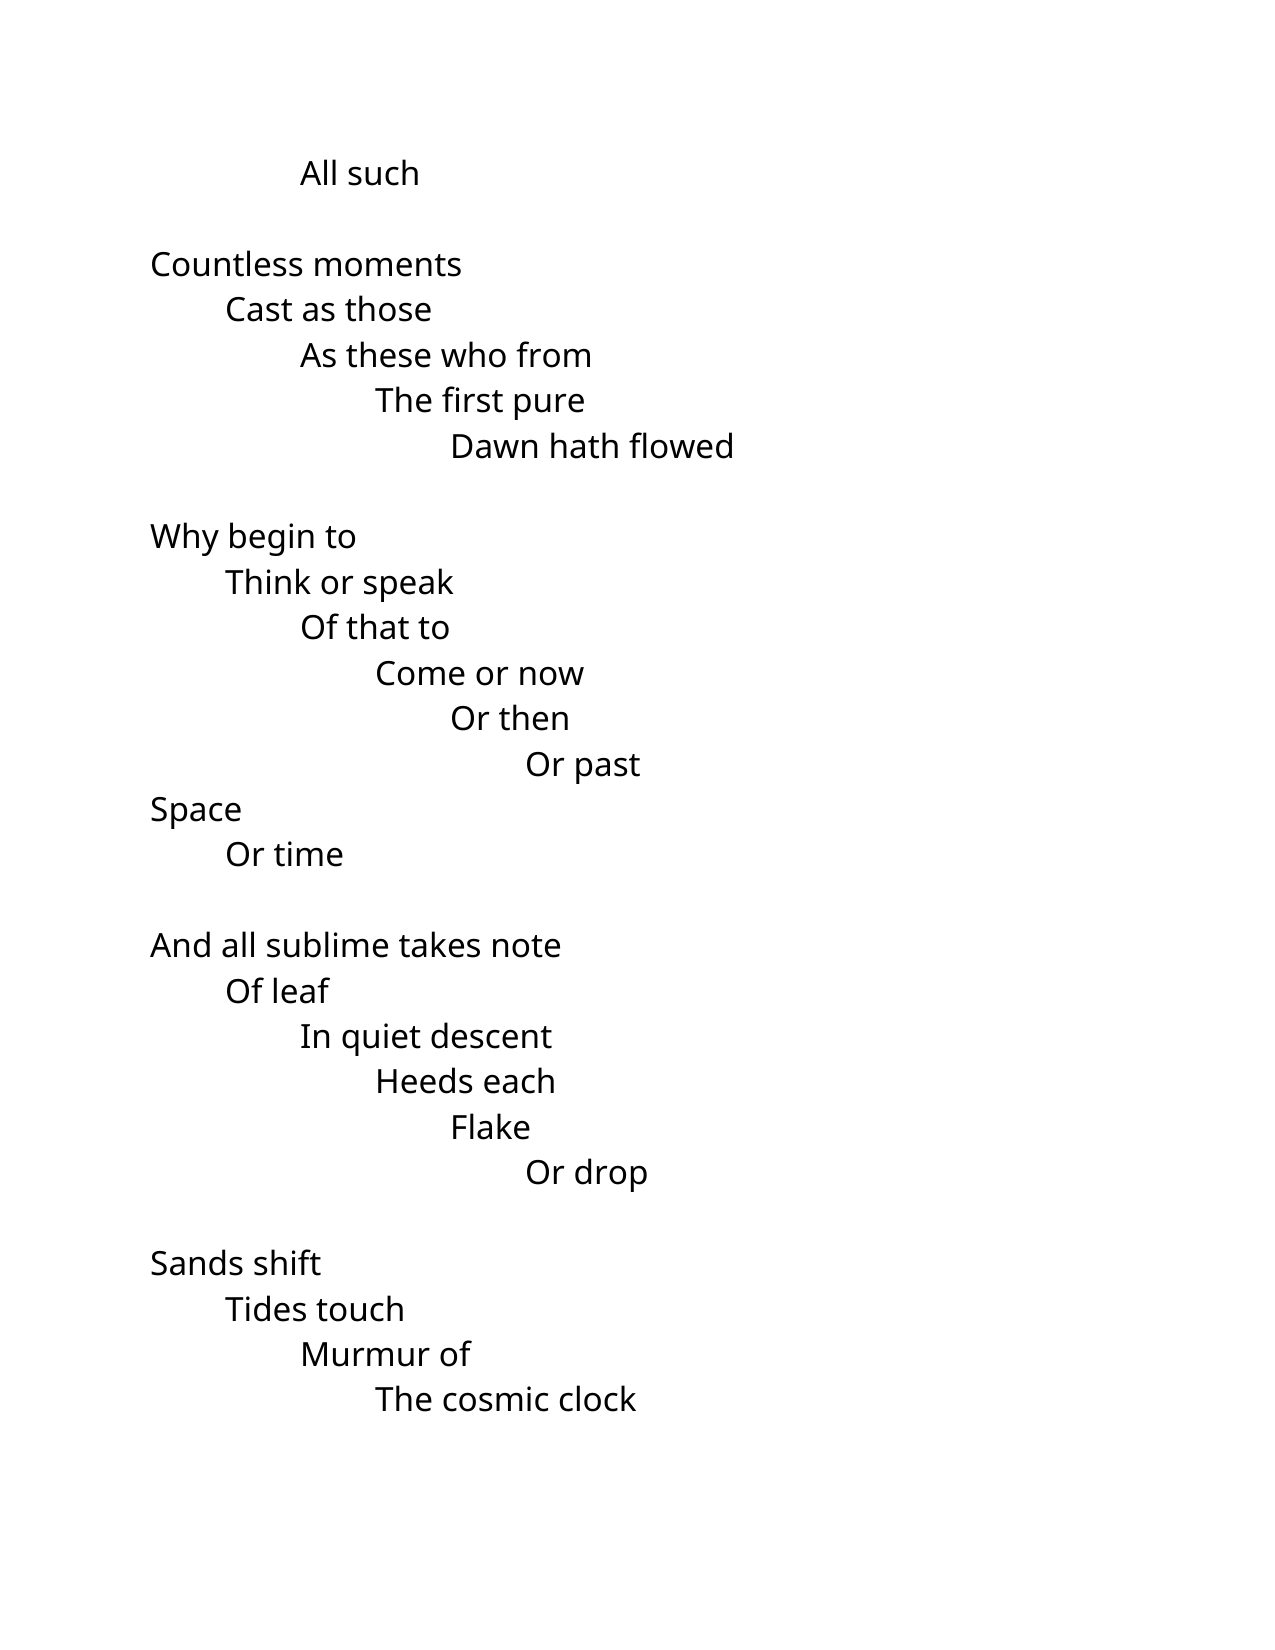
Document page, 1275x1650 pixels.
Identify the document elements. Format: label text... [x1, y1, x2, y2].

text Or past [150, 740, 1125, 786]
text Dawn hath flowed [150, 422, 1125, 468]
text Of that to [150, 604, 1125, 649]
text And all sublime takes note [150, 922, 1125, 967]
text Cast as those [150, 286, 1125, 332]
text Heeds each [150, 1058, 1125, 1104]
text Or then [150, 695, 1125, 740]
text Tides touch [150, 1285, 1125, 1331]
text Come or now [150, 649, 1125, 695]
text Or time [150, 831, 1125, 877]
text Why begin to [150, 513, 1125, 559]
text Space [150, 786, 1125, 831]
text As these who from [150, 332, 1125, 377]
text All such [150, 150, 1125, 195]
text The first pure [150, 377, 1125, 422]
text Think or speak [150, 559, 1125, 604]
text Murmur of [150, 1331, 1125, 1376]
text Of leaf [150, 967, 1125, 1013]
text Or drop [150, 1149, 1125, 1194]
text Flake [150, 1104, 1125, 1149]
text Sands shift [150, 1240, 1125, 1285]
text Countless moments [150, 241, 1125, 286]
text The cosmic clock [150, 1376, 1125, 1422]
text In quiet descent [150, 1013, 1125, 1058]
